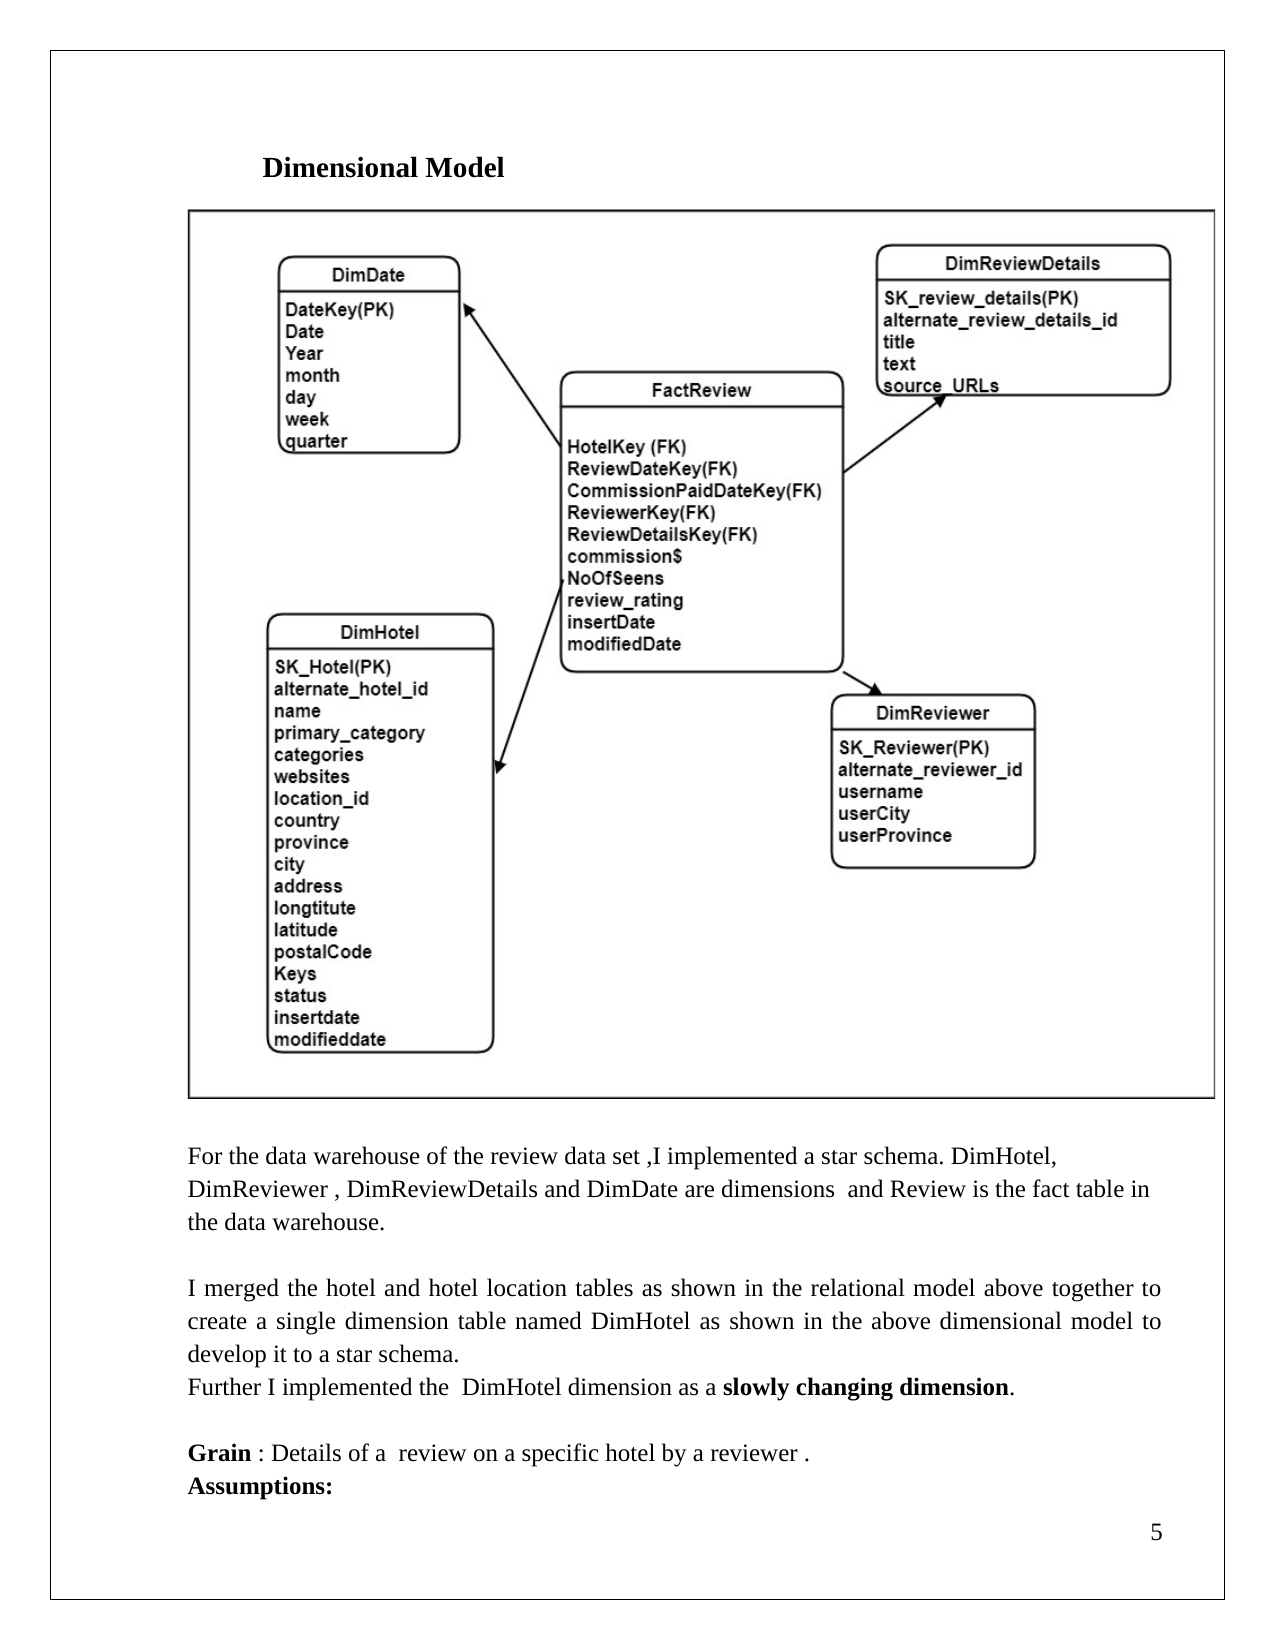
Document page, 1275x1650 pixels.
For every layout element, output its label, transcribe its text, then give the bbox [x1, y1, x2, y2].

picture [187, 209, 1216, 1099]
list Further I implemented the DimHotel dimension as a slowly changing dimension. [187, 1372, 1162, 1401]
list Assumptions: [187, 1471, 1162, 1500]
list Grain : Details of a review on a specific hotel by a reviewer . [187, 1438, 1162, 1467]
text Dimensional Model [187, 150, 1162, 183]
list For the data warehouse of the review data set ,I implemented a star schema. DimHotel, DimReviewer , DimReviewDetails and DimDate are dimensions and Review is the fact table in the data warehouse. [187, 1141, 1162, 1236]
list I merged the hotel and hotel location tables as shown in the relational model above together to create a single dimension table named DimHotel as shown in the above dimensional model to develop it to a star schema. [187, 1273, 1162, 1368]
